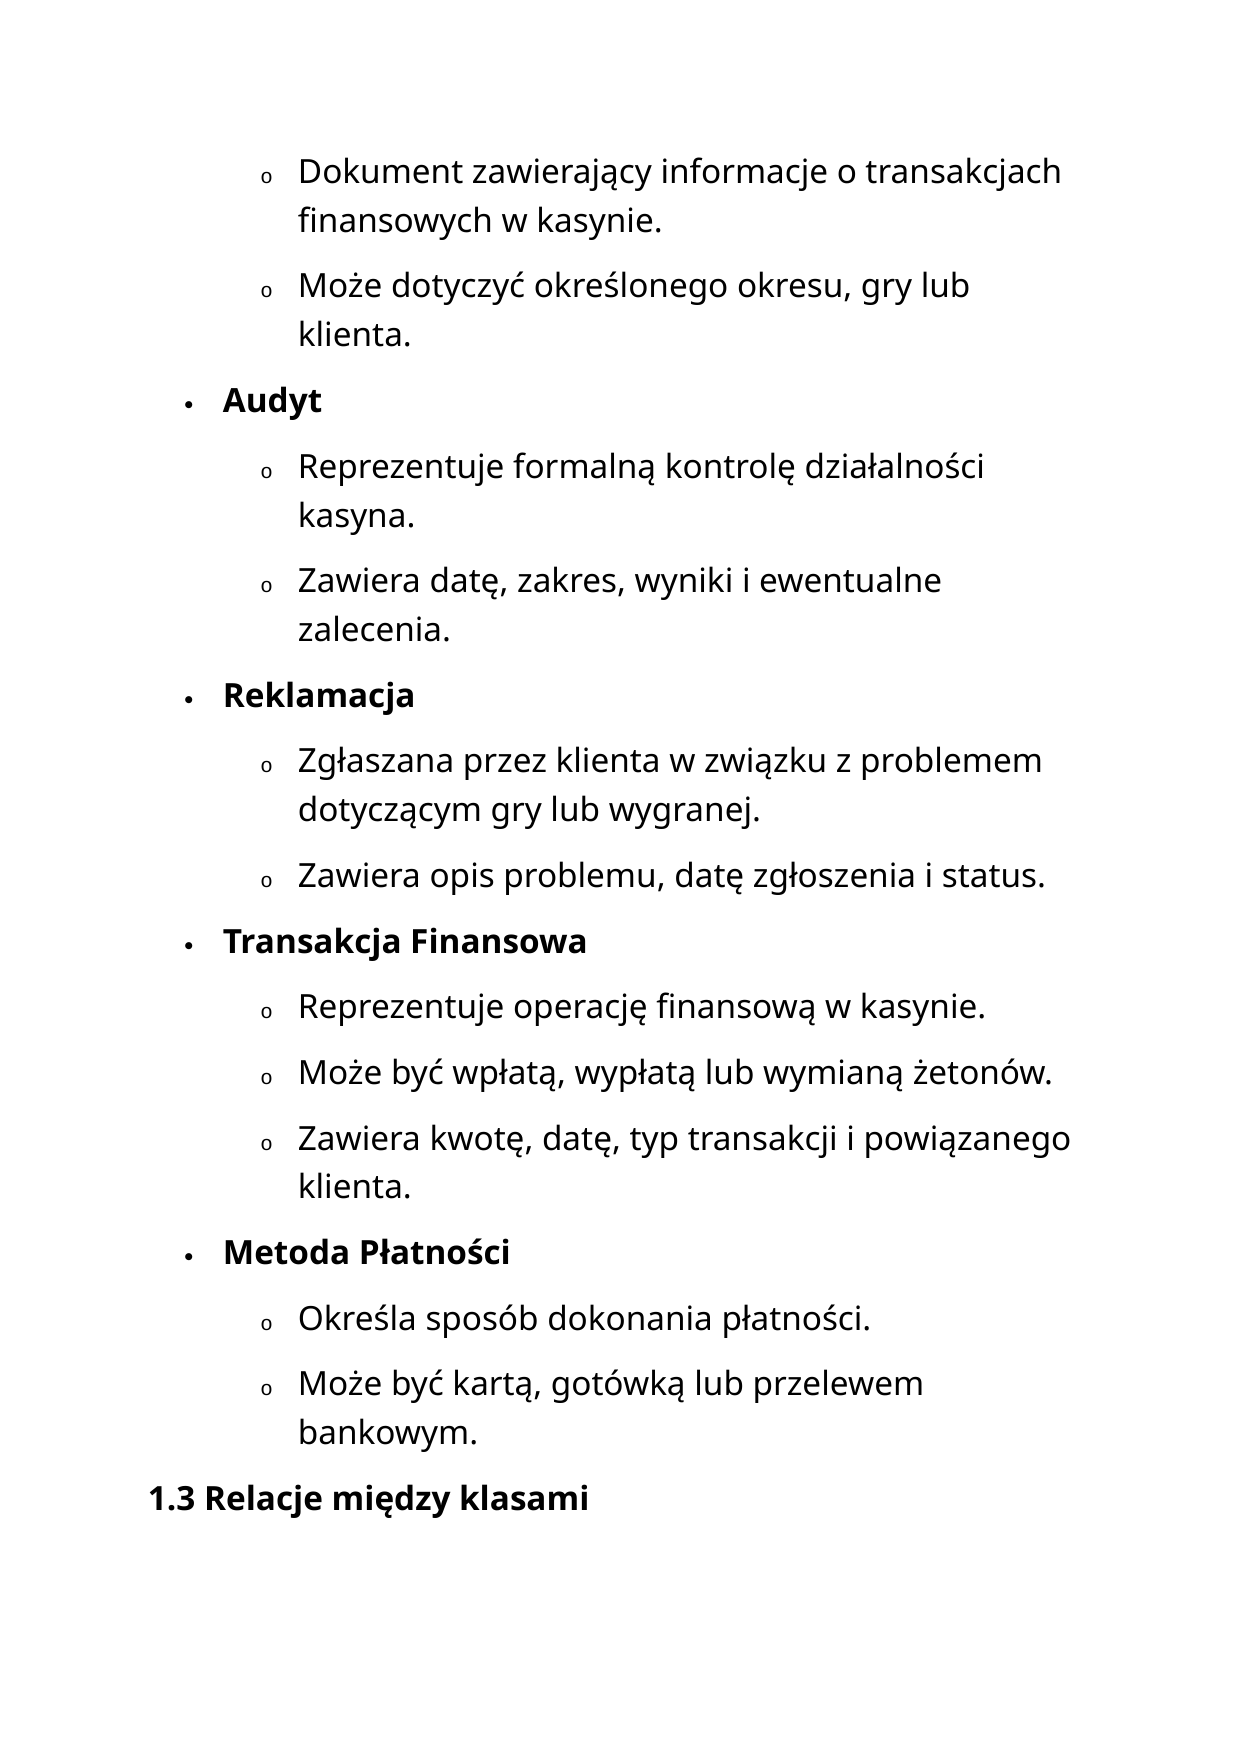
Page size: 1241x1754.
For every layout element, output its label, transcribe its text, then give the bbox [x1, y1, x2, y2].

list Audyt [185, 377, 1093, 422]
list Zawiera opis problemu, datę zgłoszenia i status. [260, 852, 1093, 897]
list Może dotyczyć określonego okresu, gry lub klienta. [260, 262, 1093, 357]
list Zawiera kwotę, datę, typ transakcji i powiązanego klienta. [260, 1114, 1093, 1209]
list Metoda Płatności [185, 1229, 1093, 1274]
list Reprezentuje operację finansową w kasynie. [260, 983, 1093, 1028]
list Może być wpłatą, wypłatą lub wymianą żetonów. [260, 1049, 1093, 1094]
list Reprezentuje formalną kontrolę działalności kasyna. [260, 442, 1093, 537]
list Transakcja Finansowa [185, 917, 1093, 963]
list Zgłaszana przez klienta w związku z problemem dotyczącym gry lub wygranej. [260, 737, 1093, 832]
list Określa sposób dokonania płatności. [260, 1294, 1093, 1340]
text 1.3 Relacje między klasami [148, 1475, 1093, 1520]
list Dokument zawierający informacje o transakcjach finansowych w kasynie. [260, 148, 1093, 242]
list Może być kartą, gotówką lub przelewem bankowym. [260, 1360, 1093, 1454]
list Zawiera datę, zakres, wyniki i ewentualne zalecenia. [260, 557, 1093, 651]
list Reklamacja [185, 672, 1093, 717]
